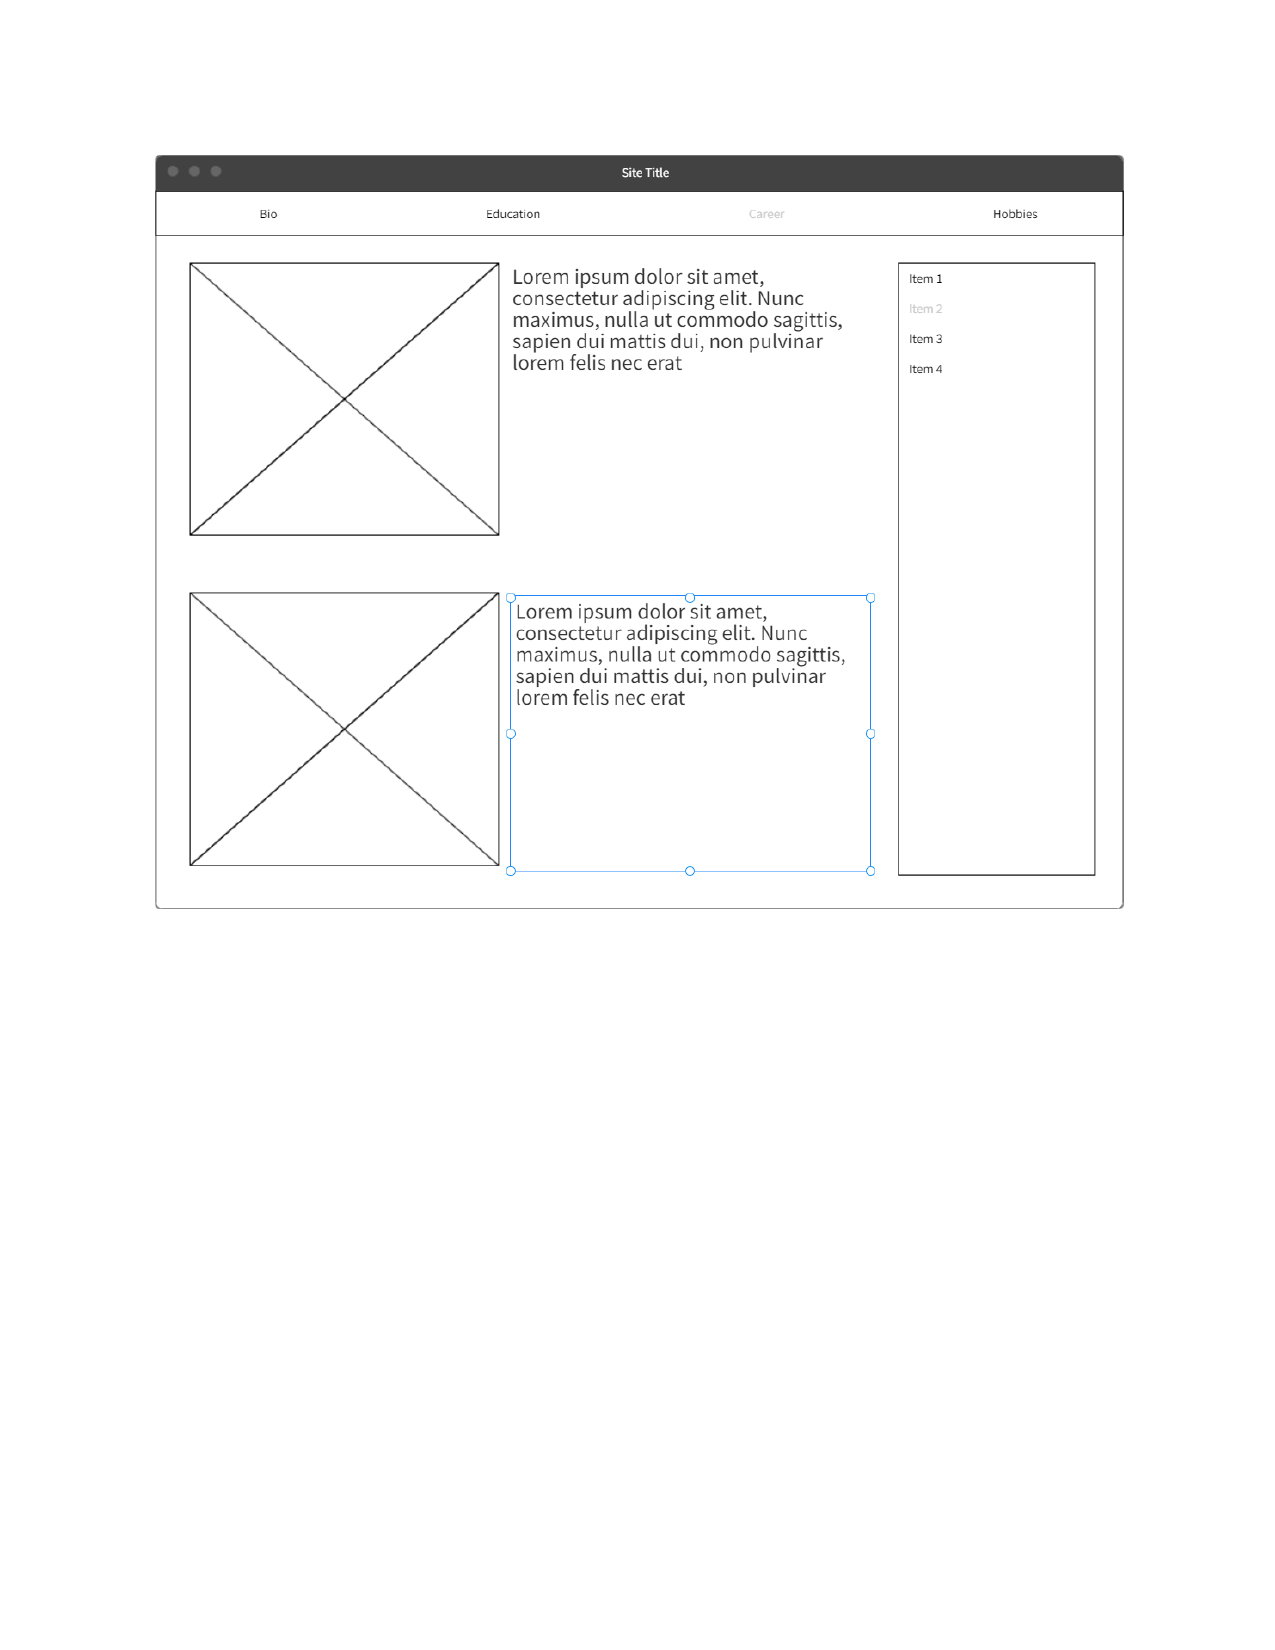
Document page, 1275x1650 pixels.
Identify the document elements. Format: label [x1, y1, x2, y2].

picture [150, 150, 1125, 909]
